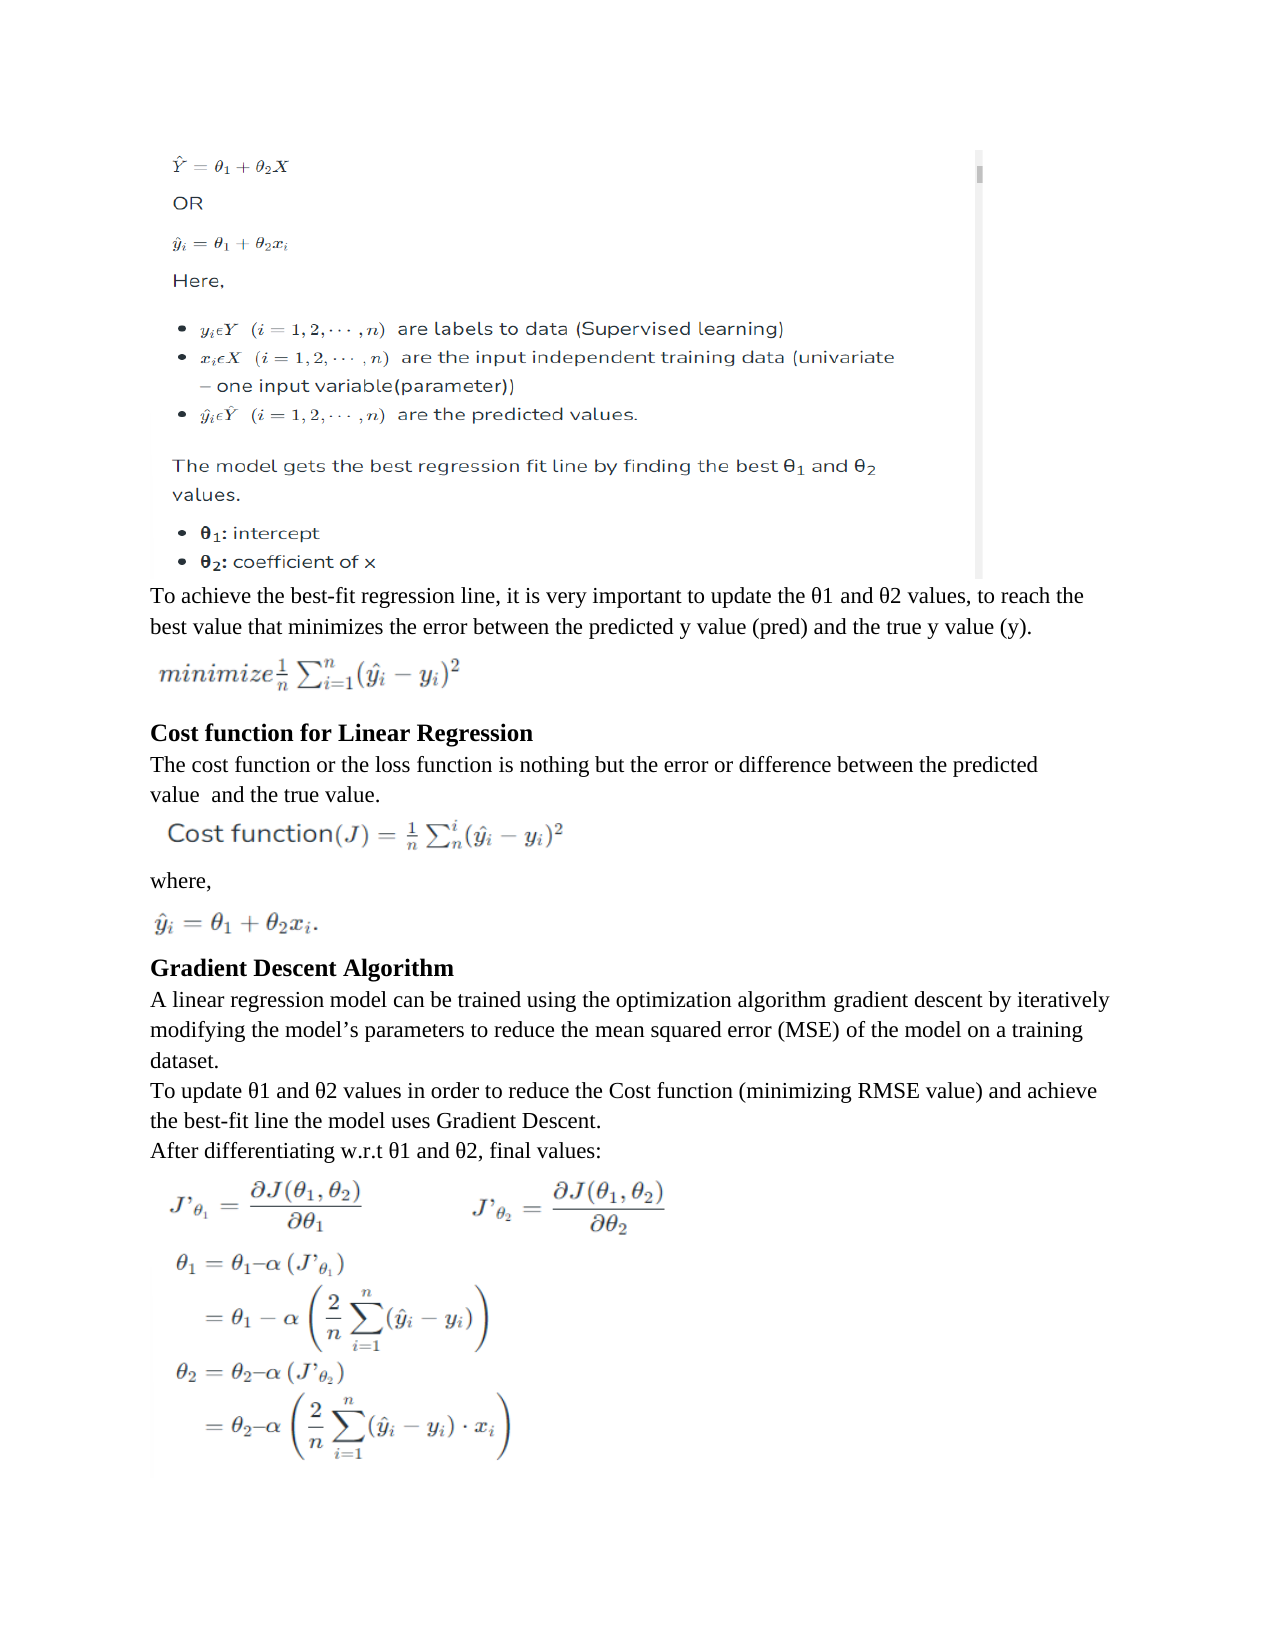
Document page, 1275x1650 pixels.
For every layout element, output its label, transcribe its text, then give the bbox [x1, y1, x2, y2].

picture [150, 896, 328, 950]
text The cost function or the loss function is nothing but the error or difference between the predicted value and the true value. [150, 751, 1125, 808]
picture [450, 1167, 696, 1238]
picture [150, 811, 595, 863]
picture [150, 643, 477, 715]
picture [150, 1241, 679, 1478]
text A linear regression model can be trained using the optimization algorithm gradient descent by iteratively modifying the model’s parameters to reduce the mean squared error (MSE) of the model on a training dataset. [150, 986, 1125, 1073]
text where, [150, 867, 1125, 893]
picture [150, 1180, 383, 1238]
picture [150, 150, 983, 579]
text After differentiating w.r.t θ1 and θ2, final values: [150, 1137, 1125, 1164]
text To achieve the best-fit regression line, it is very important to update the θ1 and θ2 values, to reach the best value that minimizes the error between the predicted y value (pred) and the true y value (y). [150, 583, 1125, 639]
text Gradient Descent Algorithm [150, 953, 1125, 982]
text Cost function for Linear Regression [150, 718, 1125, 747]
text To update θ1 and θ2 values in order to reduce the Cost function (minimizing RMSE value) and achieve the best-fit line the model uses Gradient Descent. [150, 1077, 1125, 1133]
